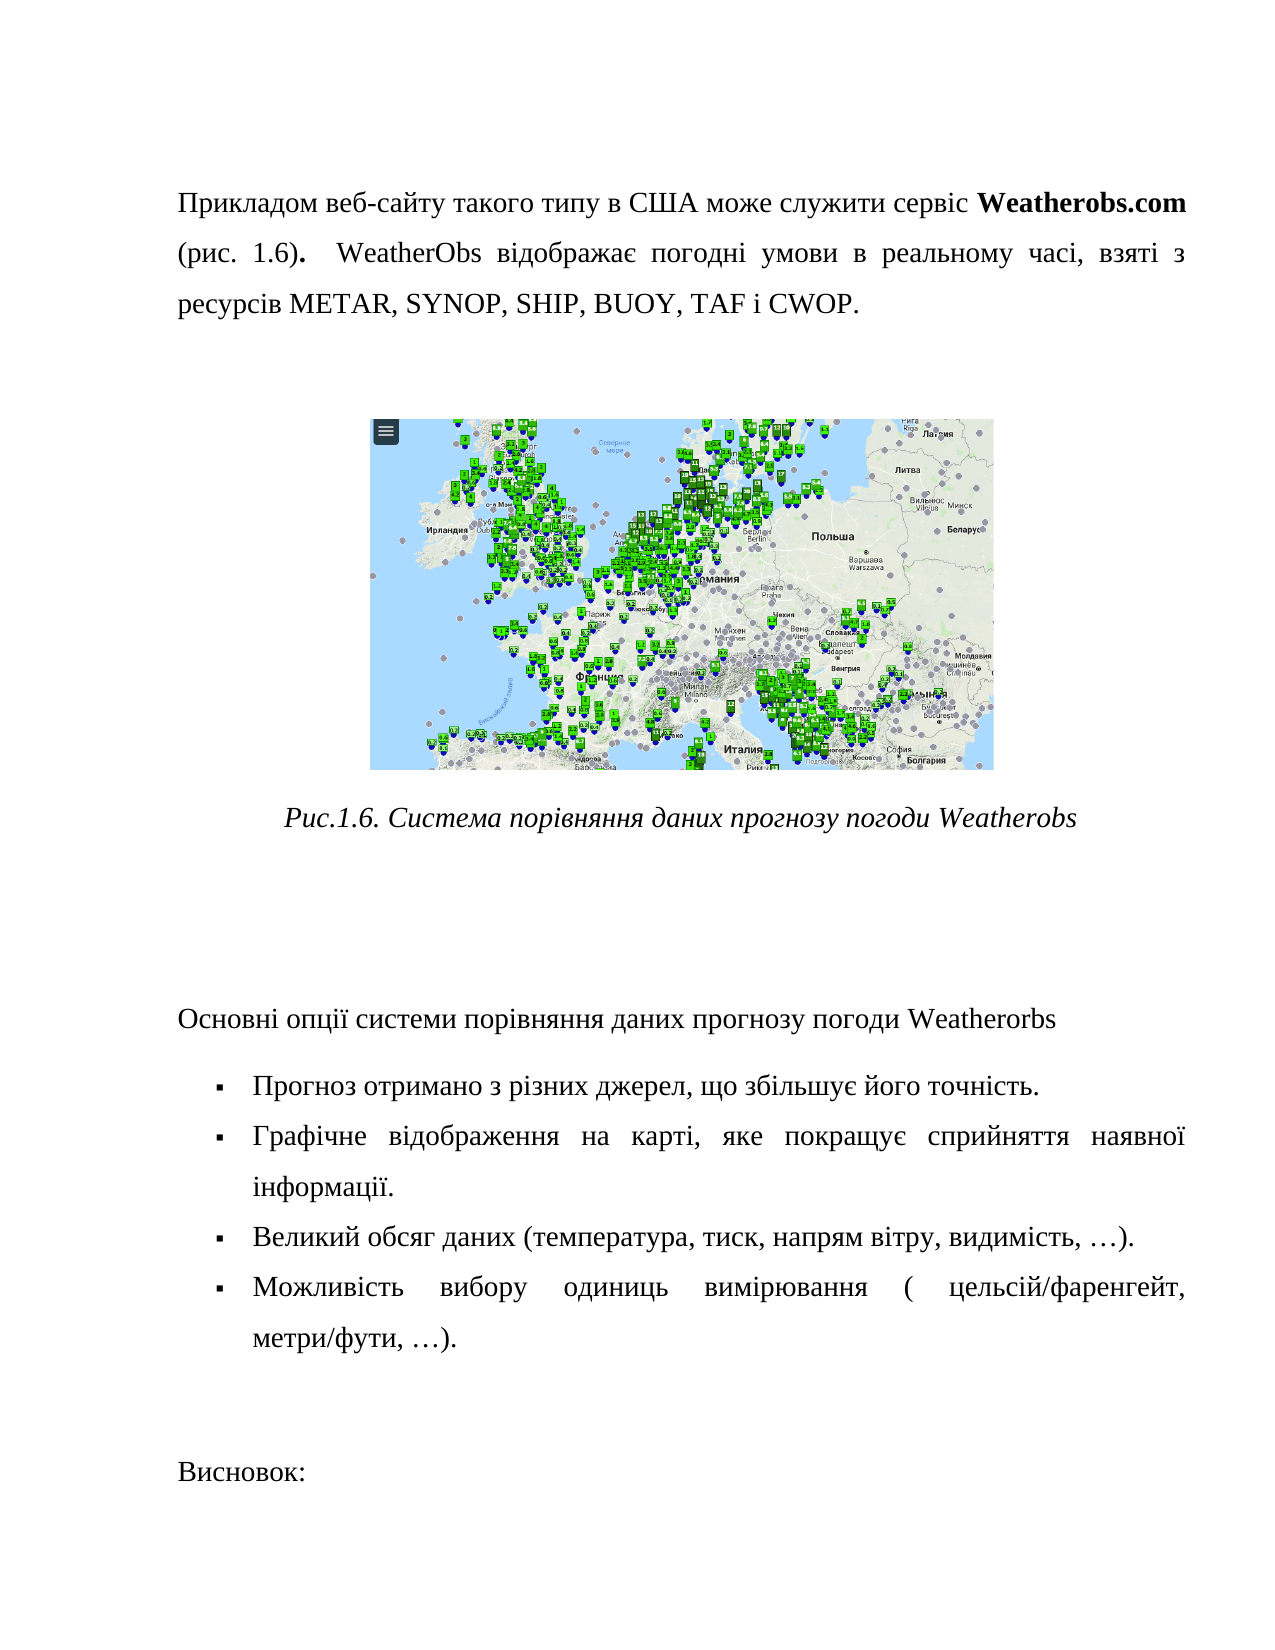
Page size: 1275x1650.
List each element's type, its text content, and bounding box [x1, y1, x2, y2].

list Можливість вибору одиниць вимірювання ( цельсій/фаренгейт, метри/фути, …). [215, 1269, 1186, 1353]
text Рис.1.6. Система порівняння даних прогнозу погоди Weatherobs [177, 800, 1186, 834]
picture [370, 419, 994, 770]
text Висновок: [177, 1454, 1186, 1487]
text Прикладом веб-сайту такого типу в США може служити сервіс Weatherobs.com (рис. 1.6). WeatherObs відображає погодні умови в реальному часі, взяті з ресурсів METAR, SYNOP, SHIP, BUOY, TAF і CWOP. [177, 185, 1186, 319]
list Прогноз отримано з різних джерел, що збільшує його точність. [215, 1068, 1186, 1102]
list Великий обсяг даних (температура, тиск, напрям вітру, видимість, …). [215, 1219, 1186, 1253]
list Графічне відображення на карті, яке покращує сприйняття наявної інформації. [215, 1118, 1186, 1202]
text Основні опції системи порівняння даних прогнозу погоди Weatherorbs [177, 1001, 1186, 1035]
